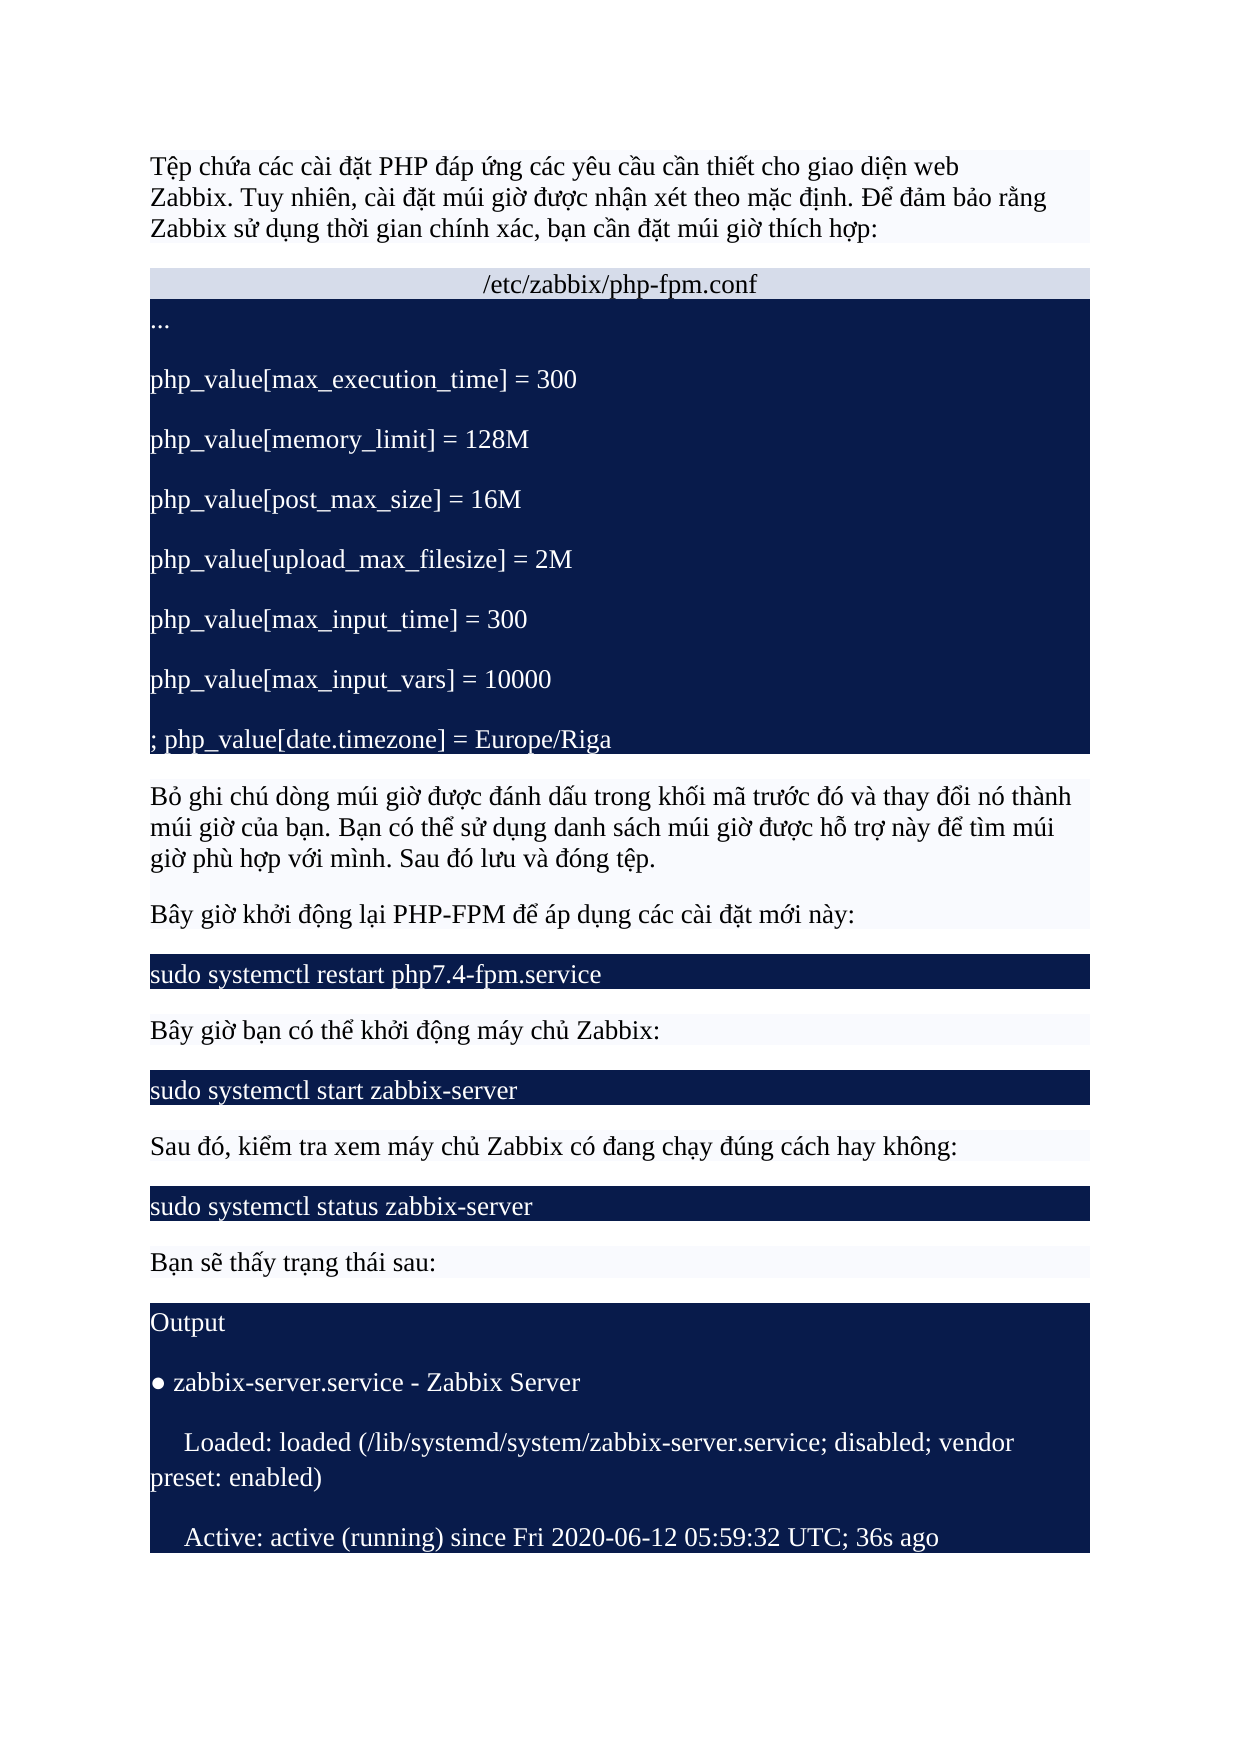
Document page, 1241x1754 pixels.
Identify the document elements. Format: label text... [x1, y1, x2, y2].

text php_value[memory_limit] = 128M [150, 419, 1090, 454]
text sudo systemctl restart php7.4-fpm.service [150, 954, 1090, 989]
text Bây giờ bạn có thể khởi động máy chủ Zabbix: [150, 1014, 1090, 1045]
text Output [150, 1303, 1090, 1338]
text sudo systemctl status zabbix-server [150, 1186, 1090, 1221]
text Bỏ ghi chú dòng múi giờ được đánh dấu trong khối mã trước đó và thay đổi nó thành múi giờ của bạn. Bạn có thể sử dụng danh sách múi giờ được hỗ trợ này để tìm múi giờ phù hợp với mình. Sau đó lưu và đóng tệp. [150, 779, 1090, 873]
text sudo systemctl start zabbix-server [150, 1070, 1090, 1105]
text Bây giờ khởi động lại PHP-FPM để áp dụng các cài đặt mới này: [150, 898, 1090, 929]
text php_value[upload_max_filesize] = 2M [150, 539, 1090, 574]
text Tệp chứa các cài đặt PHP đáp ứng các yêu cầu cần thiết cho giao diện web Zabbix. Tuy nhiên, cài đặt múi giờ được nhận xét theo mặc định. Để đảm bảo rằng Zabbix sử dụng thời gian chính xác, bạn cần đặt múi giờ thích hợp: [150, 150, 1090, 243]
text ; php_value[date.timezone] = Europe/Riga [150, 719, 1090, 754]
text php_value[post_max_size] = 16M [150, 479, 1090, 514]
text Sau đó, kiểm tra xem máy chủ Zabbix có đang chạy đúng cách hay không: [150, 1130, 1090, 1161]
text php_value[max_execution_time] = 300 [150, 359, 1090, 394]
text php_value[max_input_time] = 300 [150, 599, 1090, 634]
text Bạn sẽ thấy trạng thái sau: [150, 1246, 1090, 1278]
text Active: active (running) since Fri 2020-06-12 05:59:32 UTC; 36s ago [150, 1518, 1090, 1553]
text ● zabbix-server.service - Zabbix Server [150, 1363, 1090, 1398]
text ... [150, 299, 1090, 334]
text /etc/zabbix/php-fpm.conf [150, 268, 1090, 299]
text php_value[max_input_vars] = 10000 [150, 659, 1090, 694]
text Loaded: loaded (/lib/systemd/system/zabbix-server.service; disabled; vendor preset: enabled) [150, 1423, 1090, 1493]
